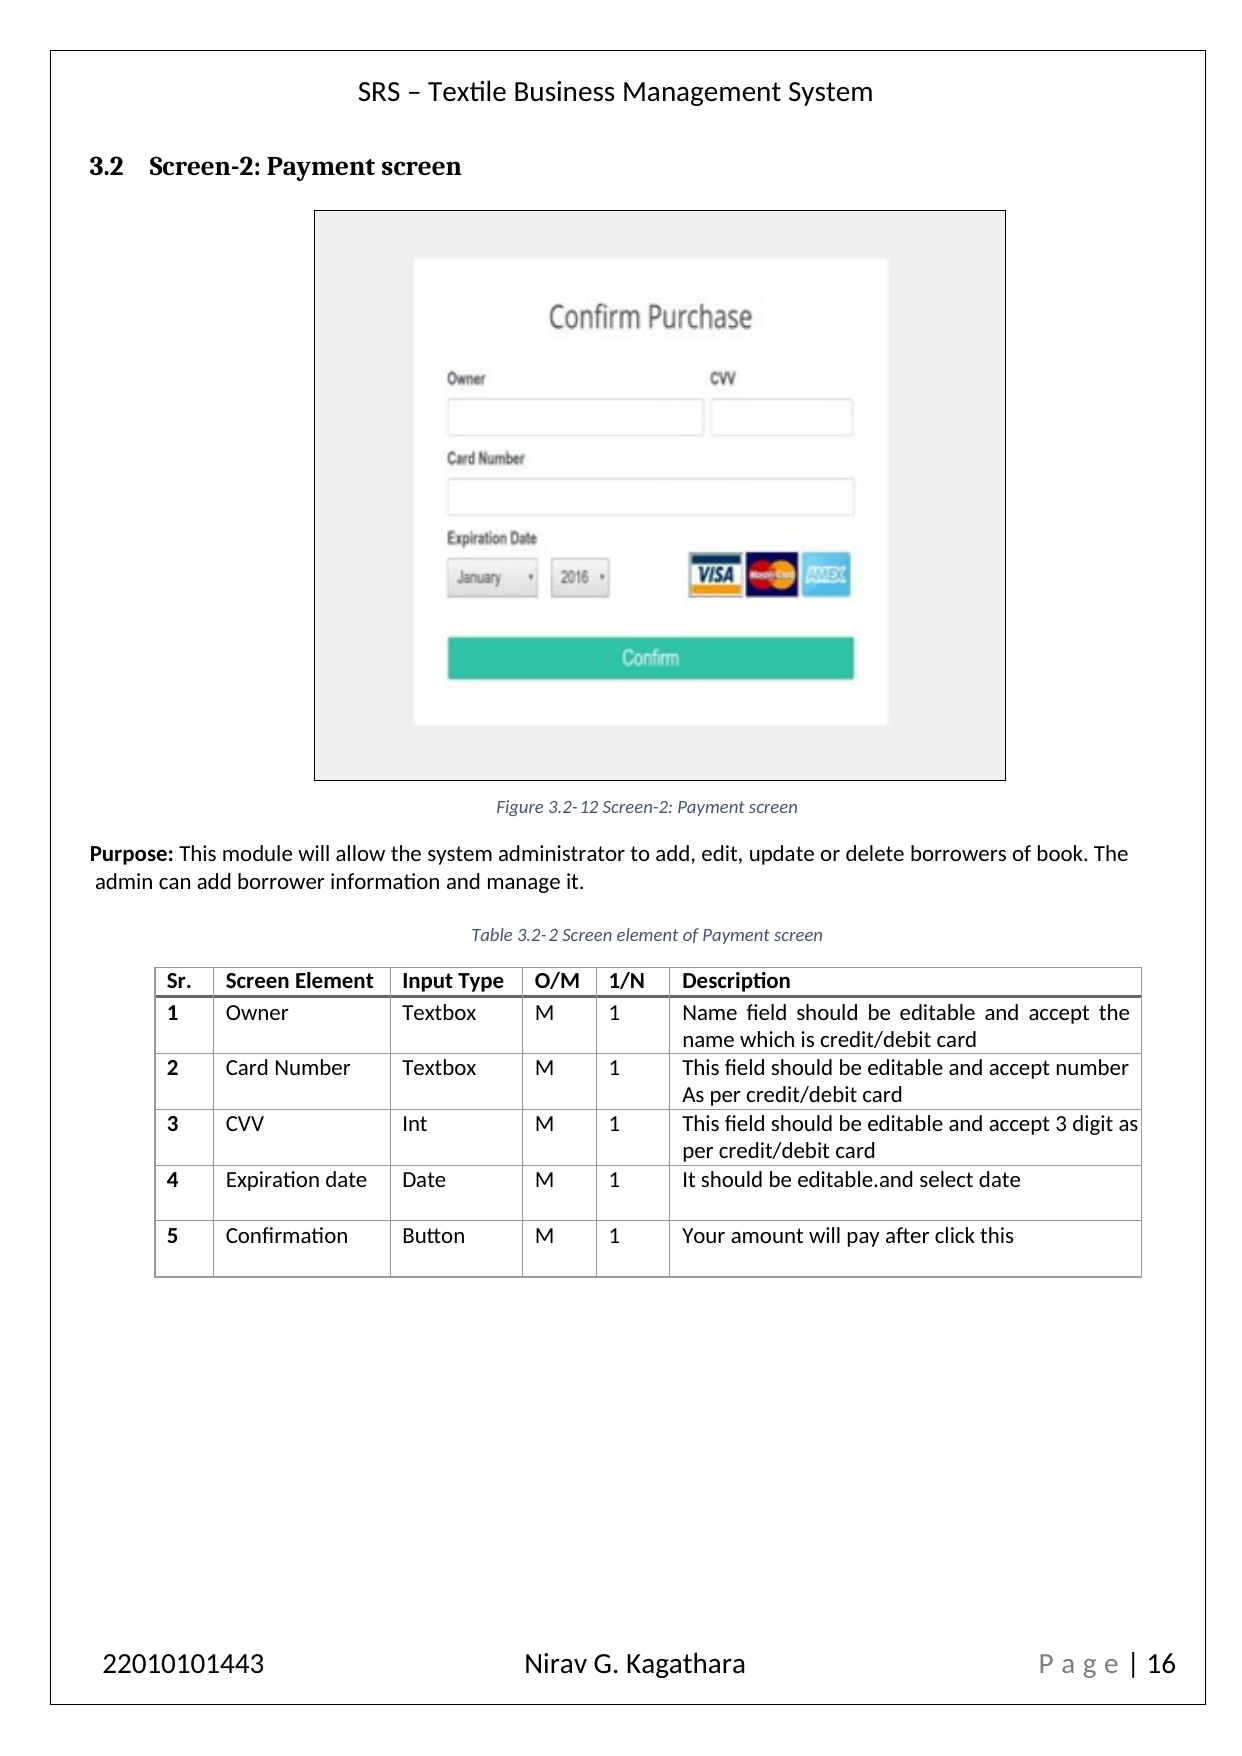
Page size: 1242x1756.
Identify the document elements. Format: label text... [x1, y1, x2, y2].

table_cell M [523, 1166, 596, 1220]
table_cell It should be editable.and select date [670, 1166, 1141, 1220]
table_cell Name field should be editable and accept the name which is credit/debit card [670, 998, 1141, 1052]
table_cell Expiration date [214, 1166, 390, 1220]
table_cell Card Number [214, 1054, 390, 1108]
table_cell 2 [156, 1054, 213, 1108]
table_header O/M [523, 968, 596, 995]
table_cell 4 [156, 1166, 213, 1220]
table_cell 1 [156, 998, 213, 1052]
table_cell Int [391, 1110, 522, 1165]
table_cell 5 [156, 1221, 213, 1276]
table_cell 3 [156, 1110, 213, 1165]
text admin can add borrower information and manage it. [89, 867, 1205, 895]
table_cell 1 [597, 998, 669, 1052]
table_cell Button [391, 1221, 522, 1276]
table_cell Textbox [391, 998, 522, 1052]
table_cell Owner [214, 998, 390, 1052]
table_cell M [523, 998, 596, 1052]
table_cell This field should be editable and accept number As per credit/debit card [670, 1054, 1141, 1108]
table_cell Confirmation [214, 1221, 390, 1276]
table_cell 1 [597, 1221, 669, 1276]
table_cell CVV [214, 1110, 390, 1165]
table_cell Textbox [391, 1054, 522, 1108]
subtitle Screen-2: Payment screen [89, 151, 1205, 182]
table_cell M [523, 1054, 596, 1108]
table_header 1/N [597, 968, 669, 995]
table_cell M [523, 1110, 596, 1165]
table_cell Date [391, 1166, 522, 1220]
table_header Input Type [391, 968, 522, 995]
table_cell This field should be editable and accept 3 digit as per credit/debit card [670, 1110, 1141, 1165]
table_cell 1 [597, 1110, 669, 1165]
table_cell M [523, 1221, 596, 1276]
table_cell 1 [597, 1054, 669, 1108]
text Purpose: This module will allow the system administrator to add, edit, update or delete borrowers of book. The [89, 839, 1205, 867]
picture [315, 211, 1005, 780]
table_header Sr. [156, 968, 213, 995]
table_header Description [670, 968, 1141, 995]
table_header Screen Element [214, 968, 390, 995]
table_cell Your amount will pay after click this [670, 1221, 1141, 1276]
table_cell 1 [597, 1166, 669, 1220]
